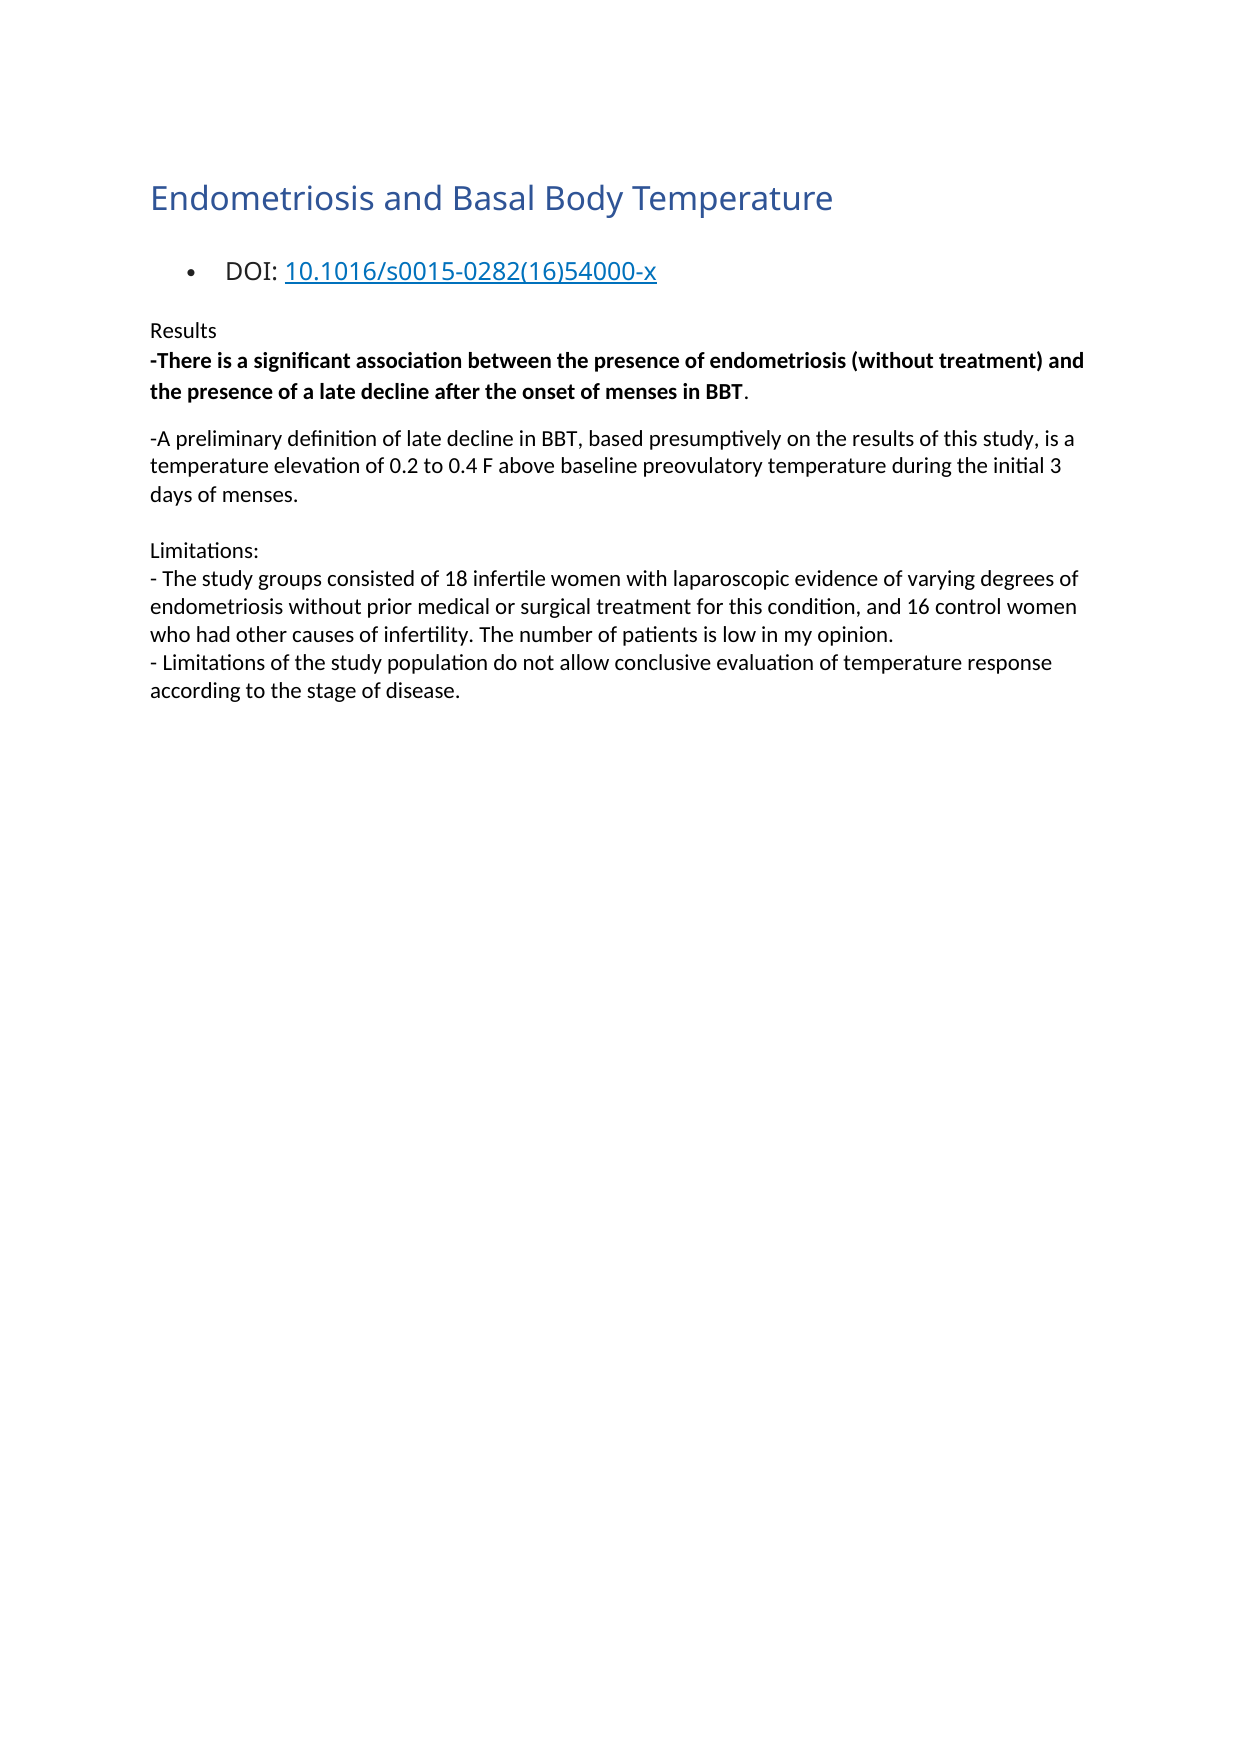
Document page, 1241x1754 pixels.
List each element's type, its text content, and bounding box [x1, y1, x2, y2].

list DOI: 10.1016/s0015-0282(16)54000-x [187, 253, 1090, 287]
text Results -There is a significant association between the presence of endometriosis (without treatment) and the presence of a late decline after the onset of menses in BBT. [150, 316, 1090, 405]
subtitle Endometriosis and Basal Body Temperature [150, 175, 1090, 220]
text -A preliminary definition of late decline in BBT, based presumptively on the results of this study, is a temperature elevation of 0.2 to 0.4 F above baseline preovulatory temperature during the initial 3 days of menses. [150, 424, 1090, 508]
text Limitations: [150, 536, 1090, 564]
text - The study groups consisted of 18 infertile women with laparoscopic evidence of varying degrees of endometriosis without prior medical or surgical treatment for this condition, and 16 control women who had other causes of infertility. The number of patients is low in my opinion. - Limitations of the study population do not allow conclusive evaluation of temperature response according to the stage of disease. [150, 564, 1090, 704]
